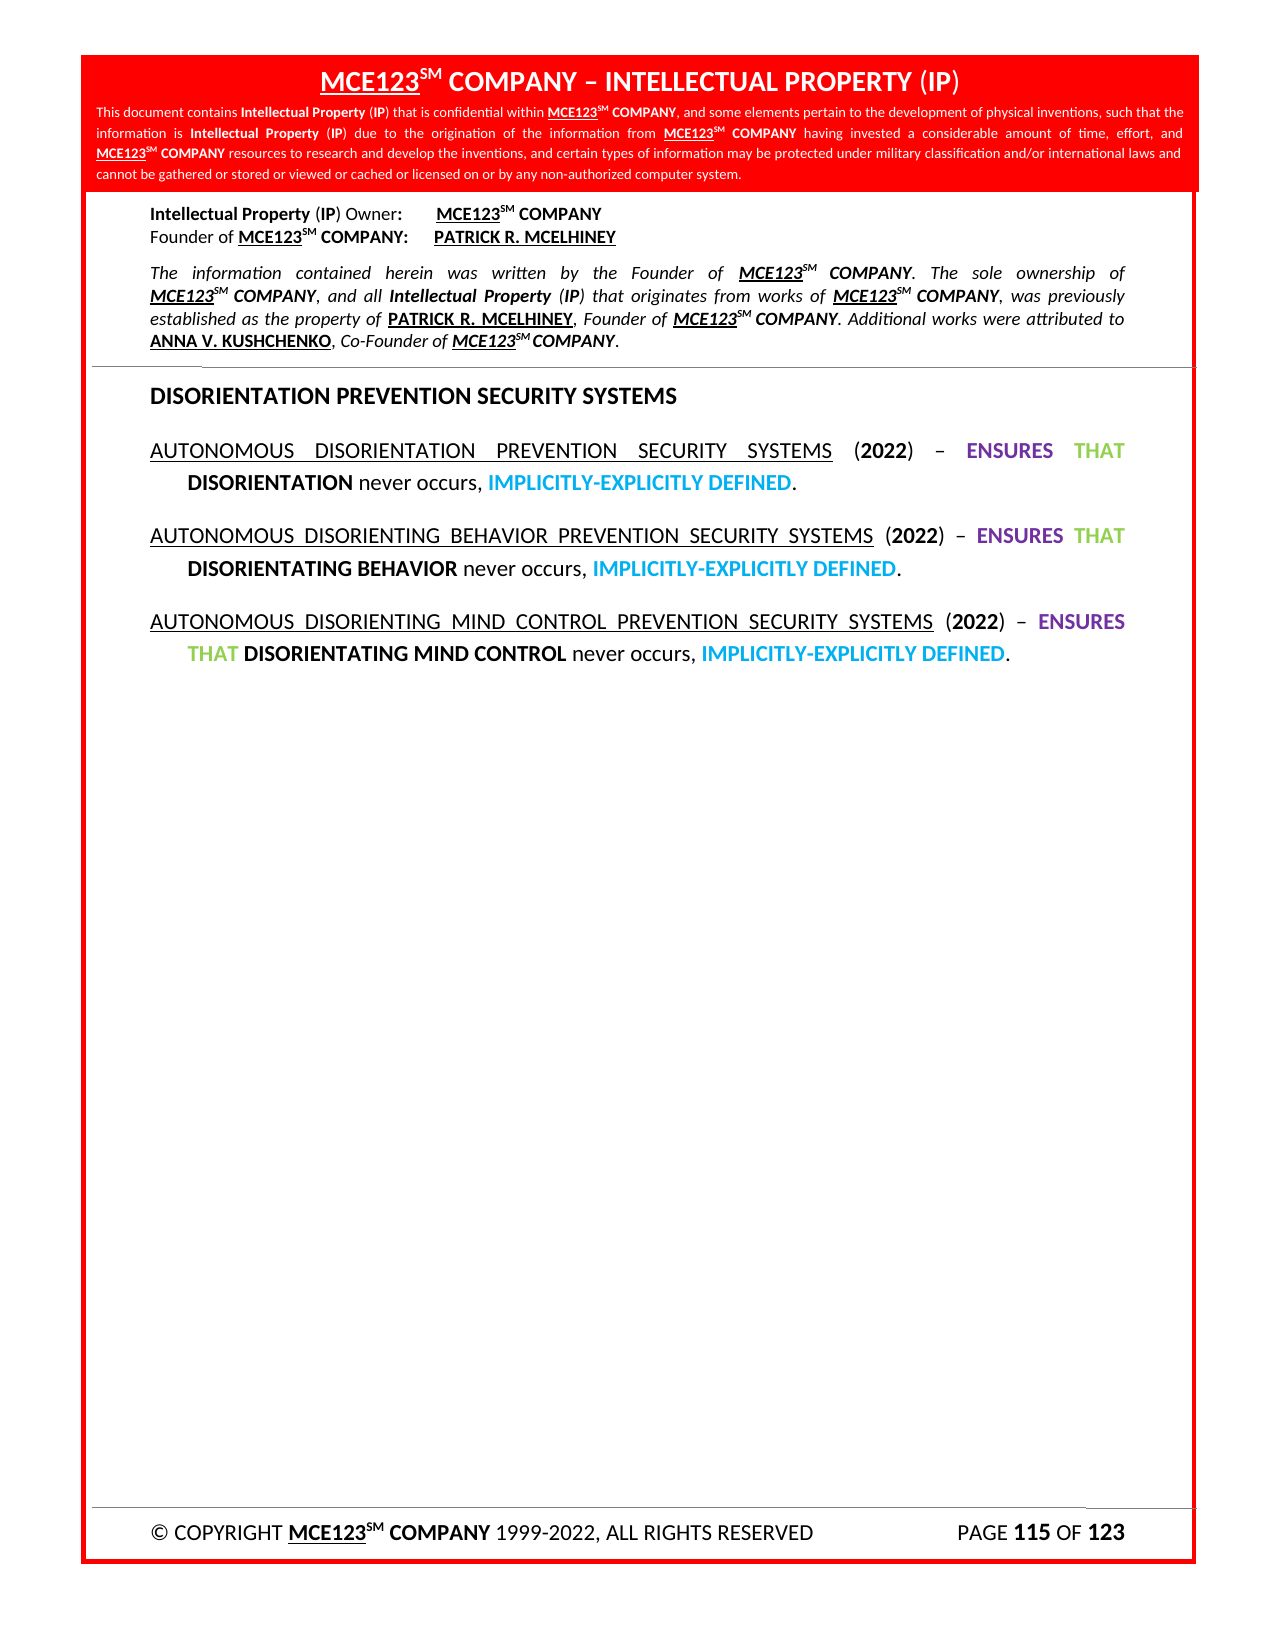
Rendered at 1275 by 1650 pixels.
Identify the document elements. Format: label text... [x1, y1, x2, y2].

text AUTONOMOUS DISORIENTING MIND CONTROL PREVENTION SECURITY SYSTEMS (2022) – ENSURES THAT DISORIENTATING MIND CONTROL never occurs, IMPLICITLY-EXPLICITLY DEFINED. [150, 607, 1125, 667]
text DISORIENTATION PREVENTION SECURITY SYSTEMS [150, 381, 1125, 411]
text AUTONOMOUS DISORIENTATION PREVENTION SECURITY SYSTEMS (2022) – ENSURES THAT DISORIENTATION never occurs, IMPLICITLY-EXPLICITLY DEFINED. [150, 436, 1125, 497]
text AUTONOMOUS DISORIENTING BEHAVIOR PREVENTION SECURITY SYSTEMS (2022) – ENSURES THAT DISORIENTATING BEHAVIOR never occurs, IMPLICITLY-EXPLICITLY DEFINED. [150, 522, 1125, 582]
